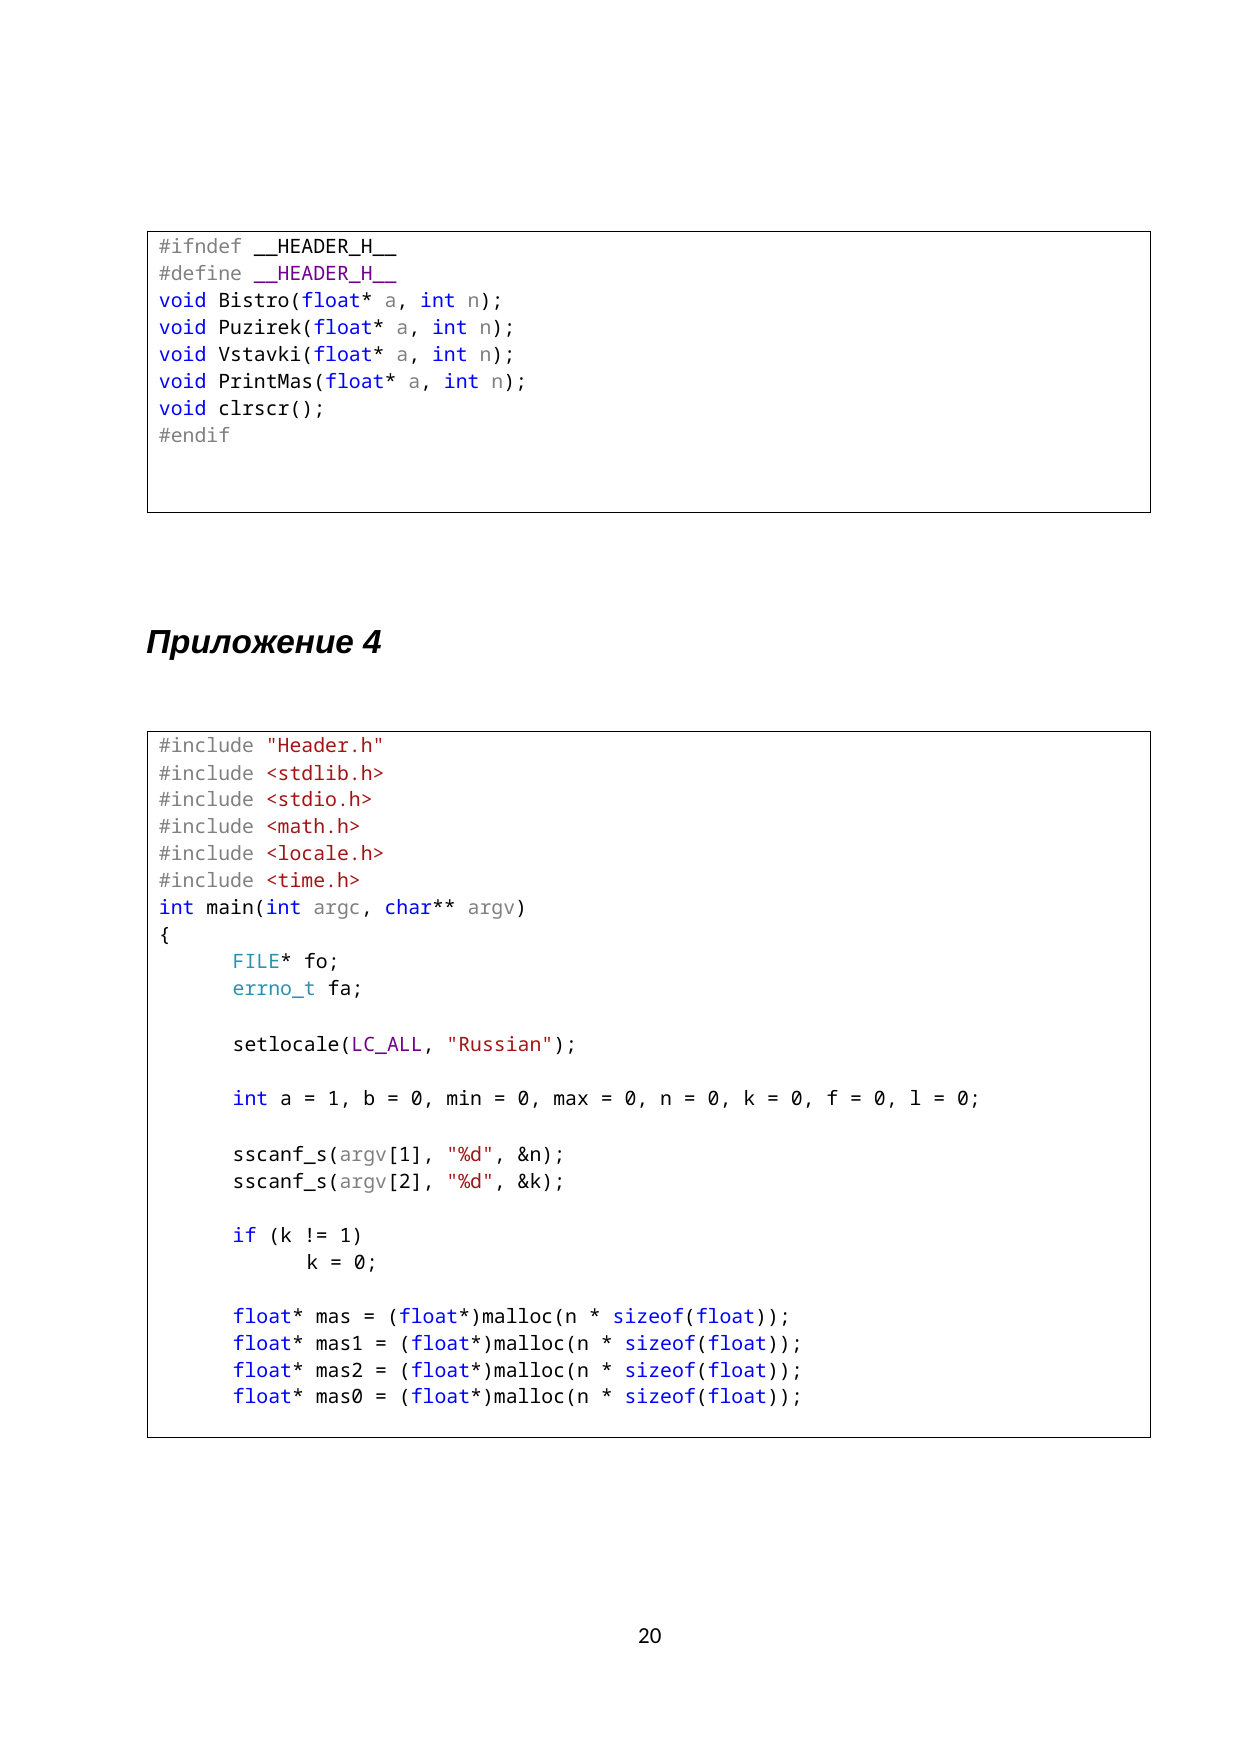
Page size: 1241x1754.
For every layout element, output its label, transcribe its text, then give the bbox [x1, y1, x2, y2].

table_header #ifndef __HEADER_H__ #define __HEADER_H__ void Bistro(float* a, int n); void Puzirek(float* a, int n); void Vstavki(float* a, int n); void PrintMas(float* a, int n); void clrscr(); #endif [148, 232, 1150, 512]
text Приложение 4 [146, 622, 1151, 660]
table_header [148, 732, 1150, 1437]
